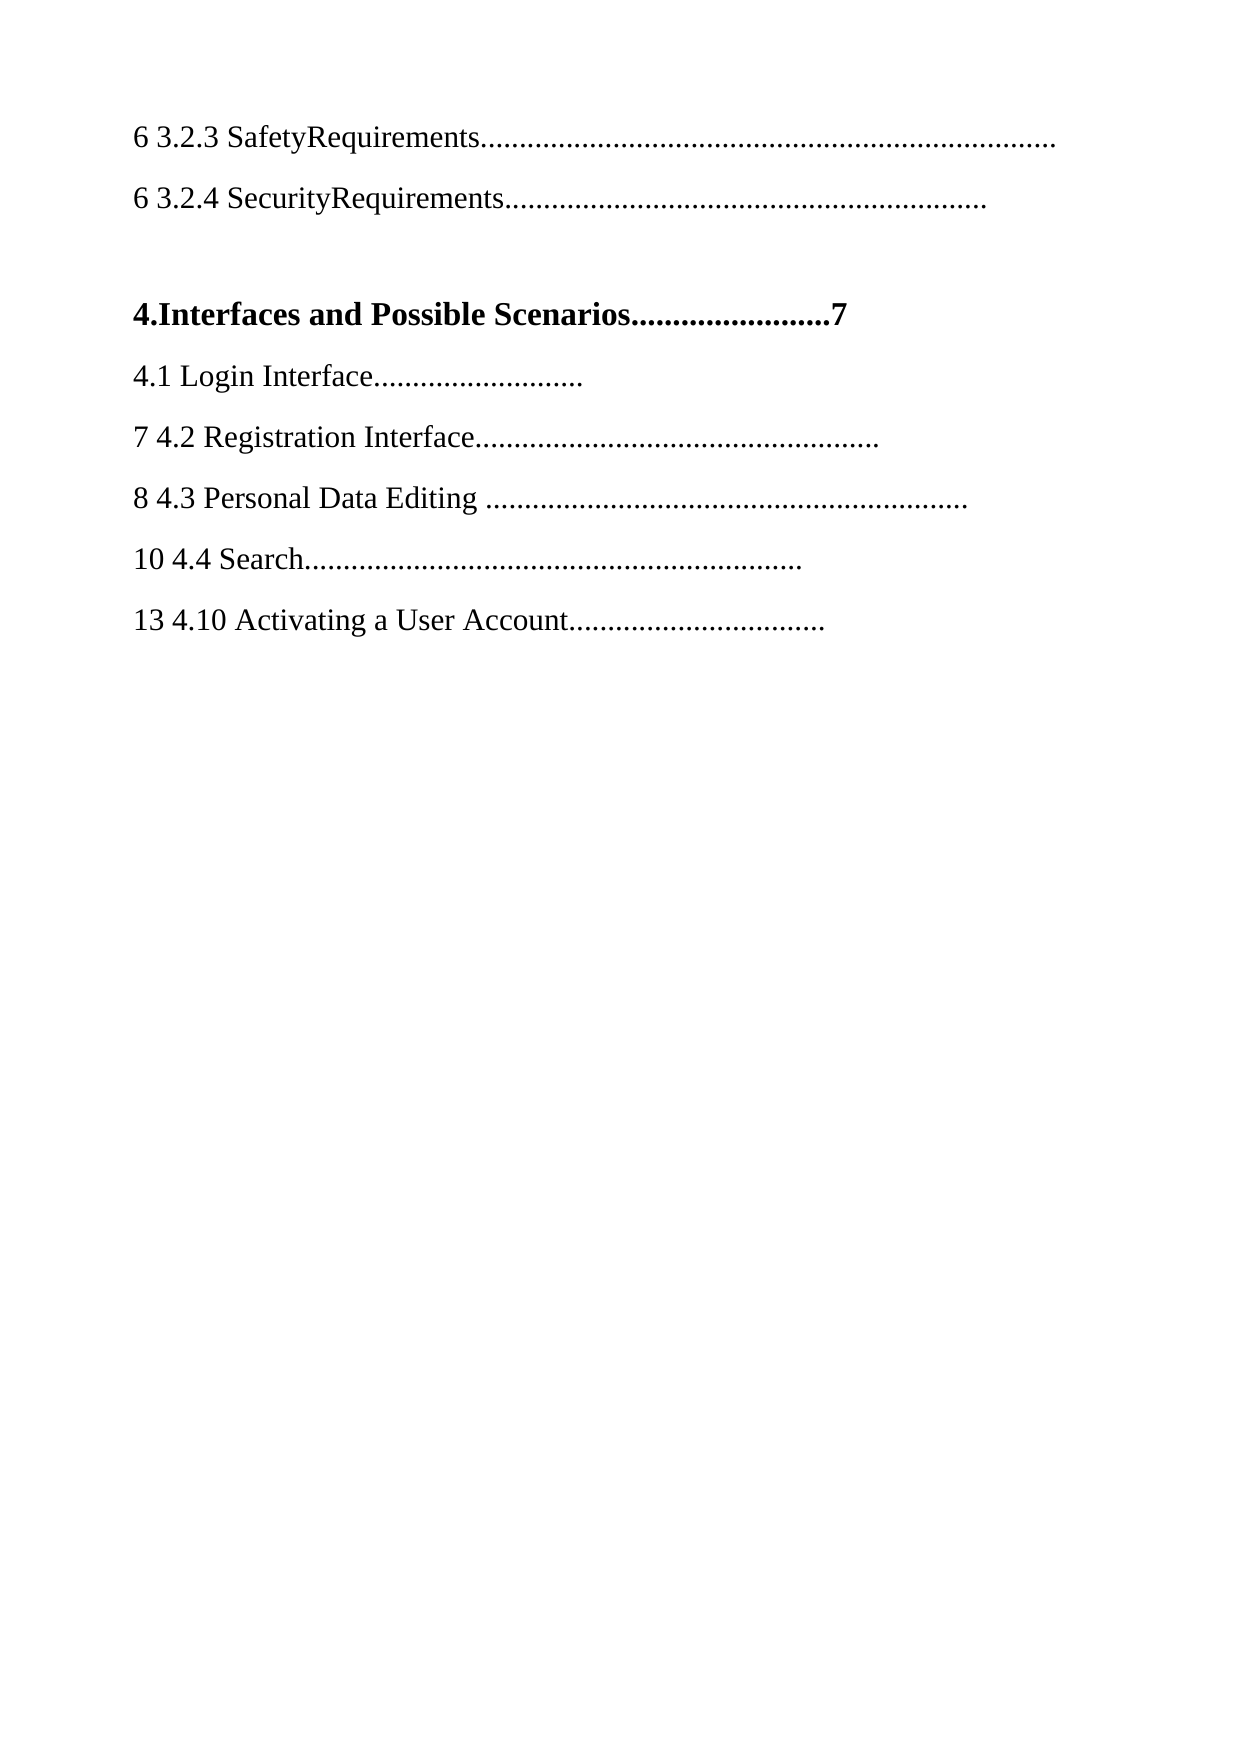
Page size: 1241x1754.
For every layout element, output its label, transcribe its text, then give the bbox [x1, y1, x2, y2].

text 7 4.2 Registration Interface.................................................... [133, 418, 1064, 454]
text 8 4.3 Personal Data Editing .............................................................. [133, 479, 1064, 515]
text 4.1 Login Interface........................... [133, 357, 1064, 393]
text 10 4.4 Search................................................................ [133, 540, 1064, 576]
text 6 3.2.3 SafetyRequirements.......................................................................... [133, 118, 1064, 154]
text 4.Interfaces and Possible Scenarios........................7 [133, 294, 1064, 332]
text 6 3.2.4 SecurityRequirements.............................................................. [133, 179, 1064, 215]
text 13 4.10 Activating a User Account................................. [133, 601, 1064, 637]
